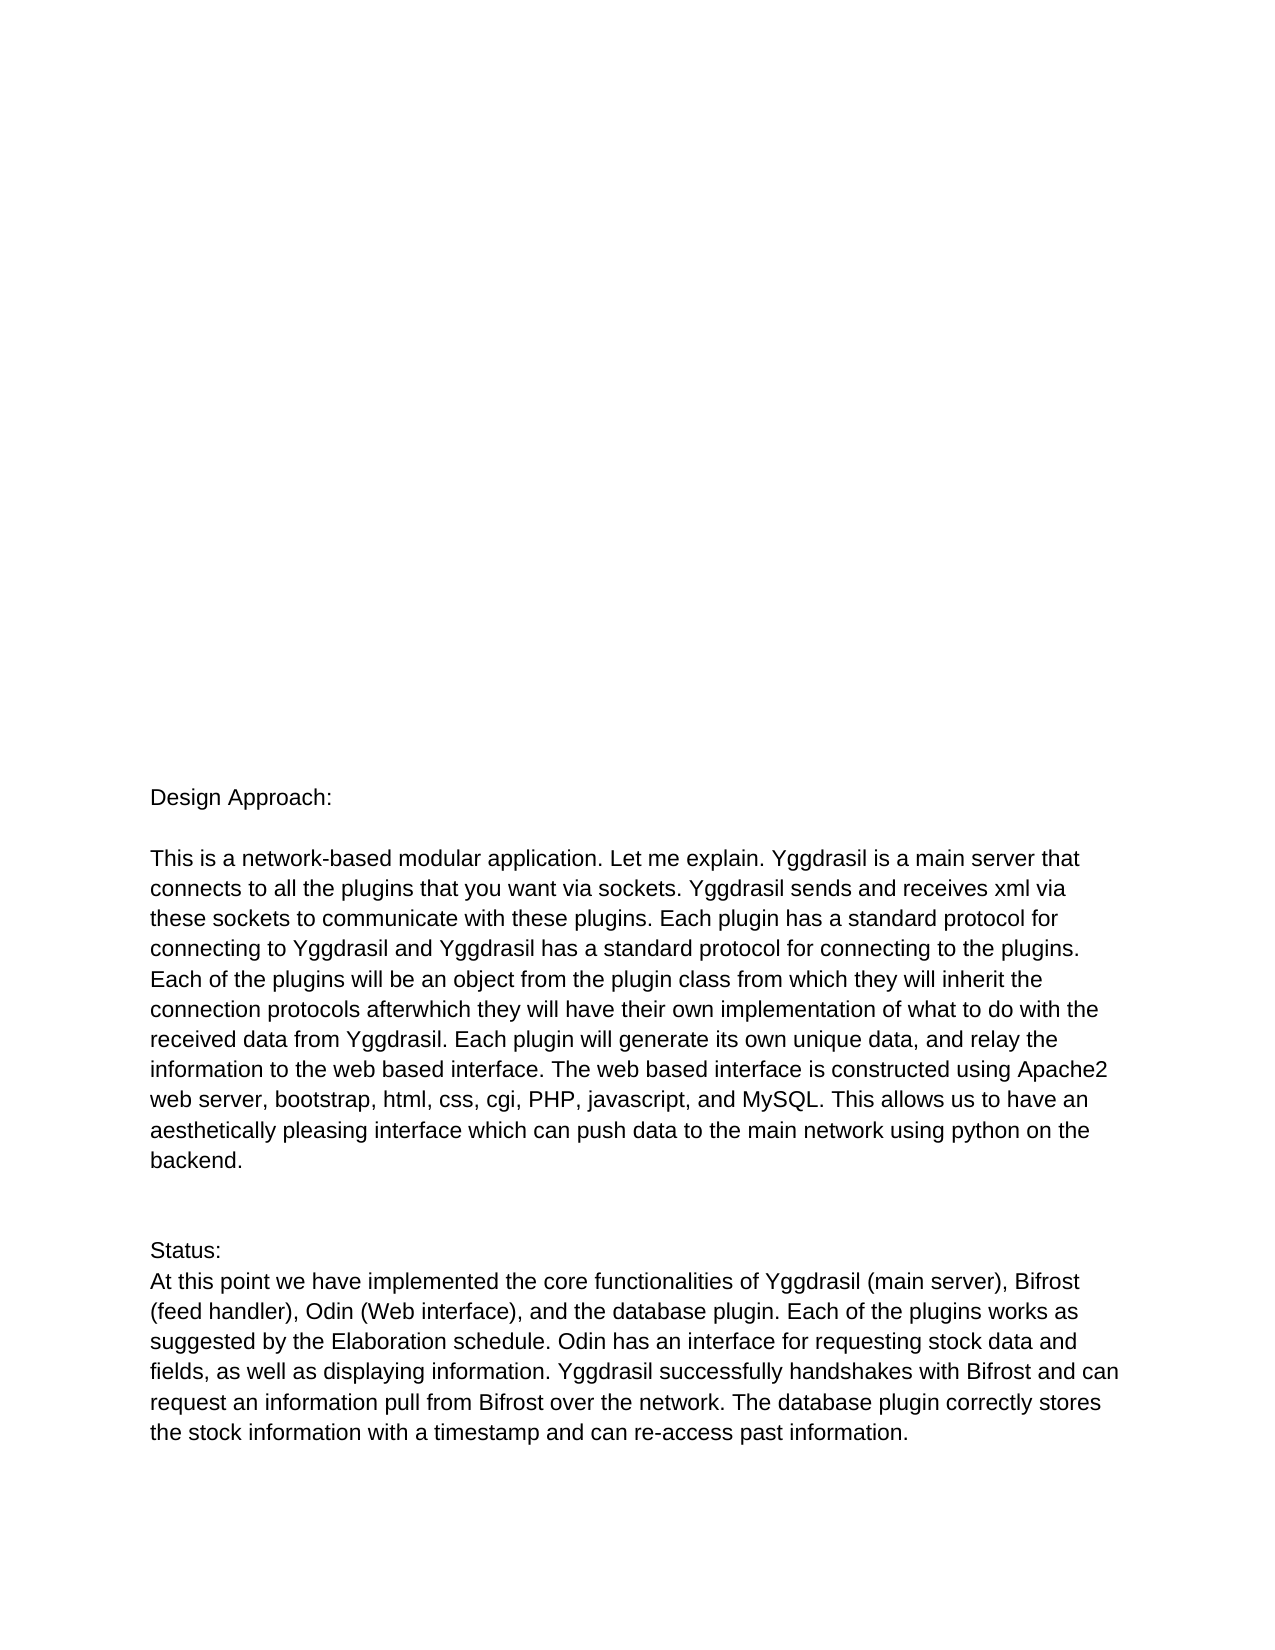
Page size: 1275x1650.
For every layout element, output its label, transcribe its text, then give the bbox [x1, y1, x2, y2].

text This is a network-based modular application. Let me explain. Yggdrasil is a main server that connects to all the plugins that you want via sockets. Yggdrasil sends and receives xml via these sockets to communicate with these plugins. Each plugin has a standard protocol for connecting to Yggdrasil and Yggdrasil has a standard protocol for connecting to the plugins. Each of the plugins will be an object from the plugin class from which they will inherit the connection protocols afterwhich they will have their own implementation of what to do with the received data from Yggdrasil. Each plugin will generate its own unique data, and relay the information to the web based interface. The web based interface is constructed using Apache2 web server, bootstrap, html, css, cgi, PHP, javascript, and MySQL. This allows us to have an aesthetically pleasing interface which can push data to the main network using python on the backend. [150, 845, 1125, 1173]
text Design Approach: [150, 784, 1125, 811]
text Status: [150, 1237, 1125, 1264]
text At this point we have implemented the core functionalities of Yggdrasil (main server), Bifrost (feed handler), Odin (Web interface), and the database plugin. Each of the plugins works as suggested by the Elaboration schedule. Odin has an interface for requesting stock data and fields, as well as displaying information. Yggdrasil successfully handshakes with Bifrost and can request an information pull from Bifrost over the network. The database plugin correctly stores the stock information with a timestamp and can re-access past information. [150, 1268, 1125, 1445]
